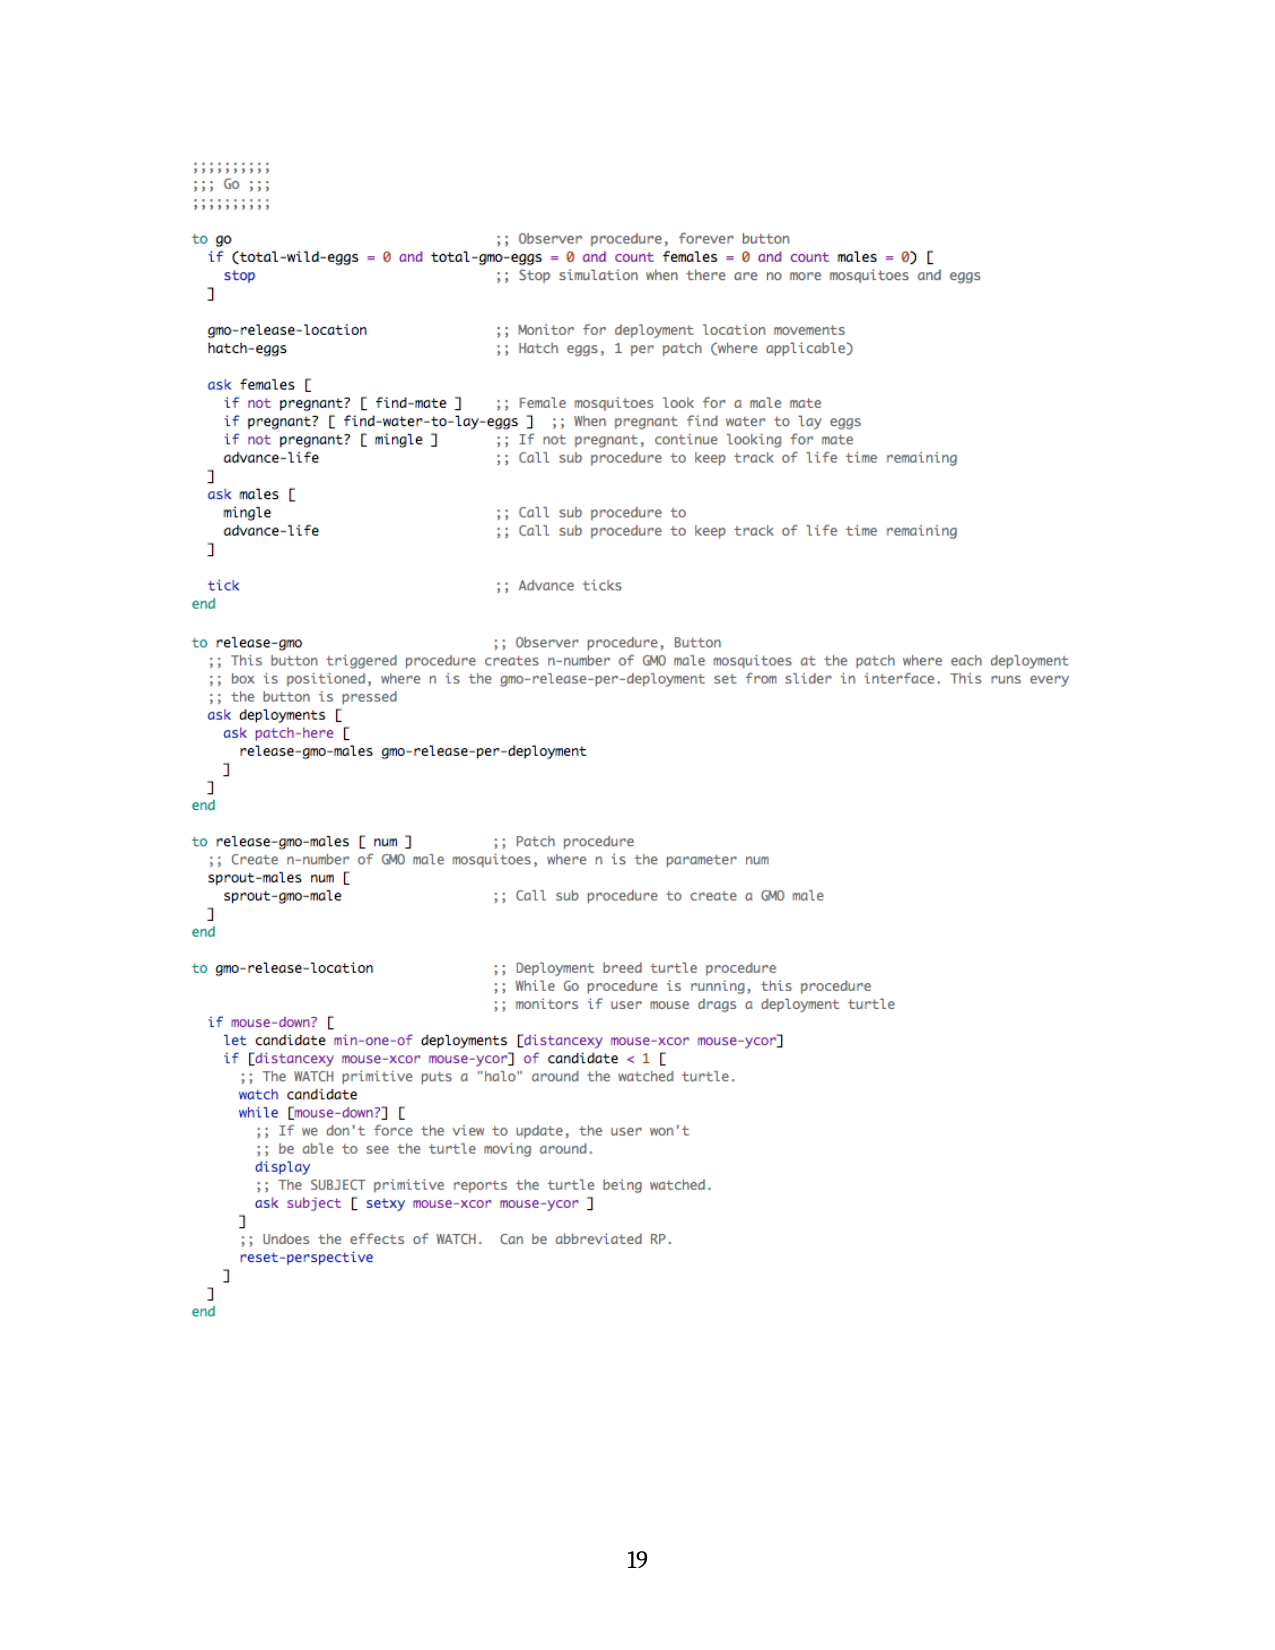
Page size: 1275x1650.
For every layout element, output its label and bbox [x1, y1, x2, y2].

picture [187, 150, 1086, 1330]
